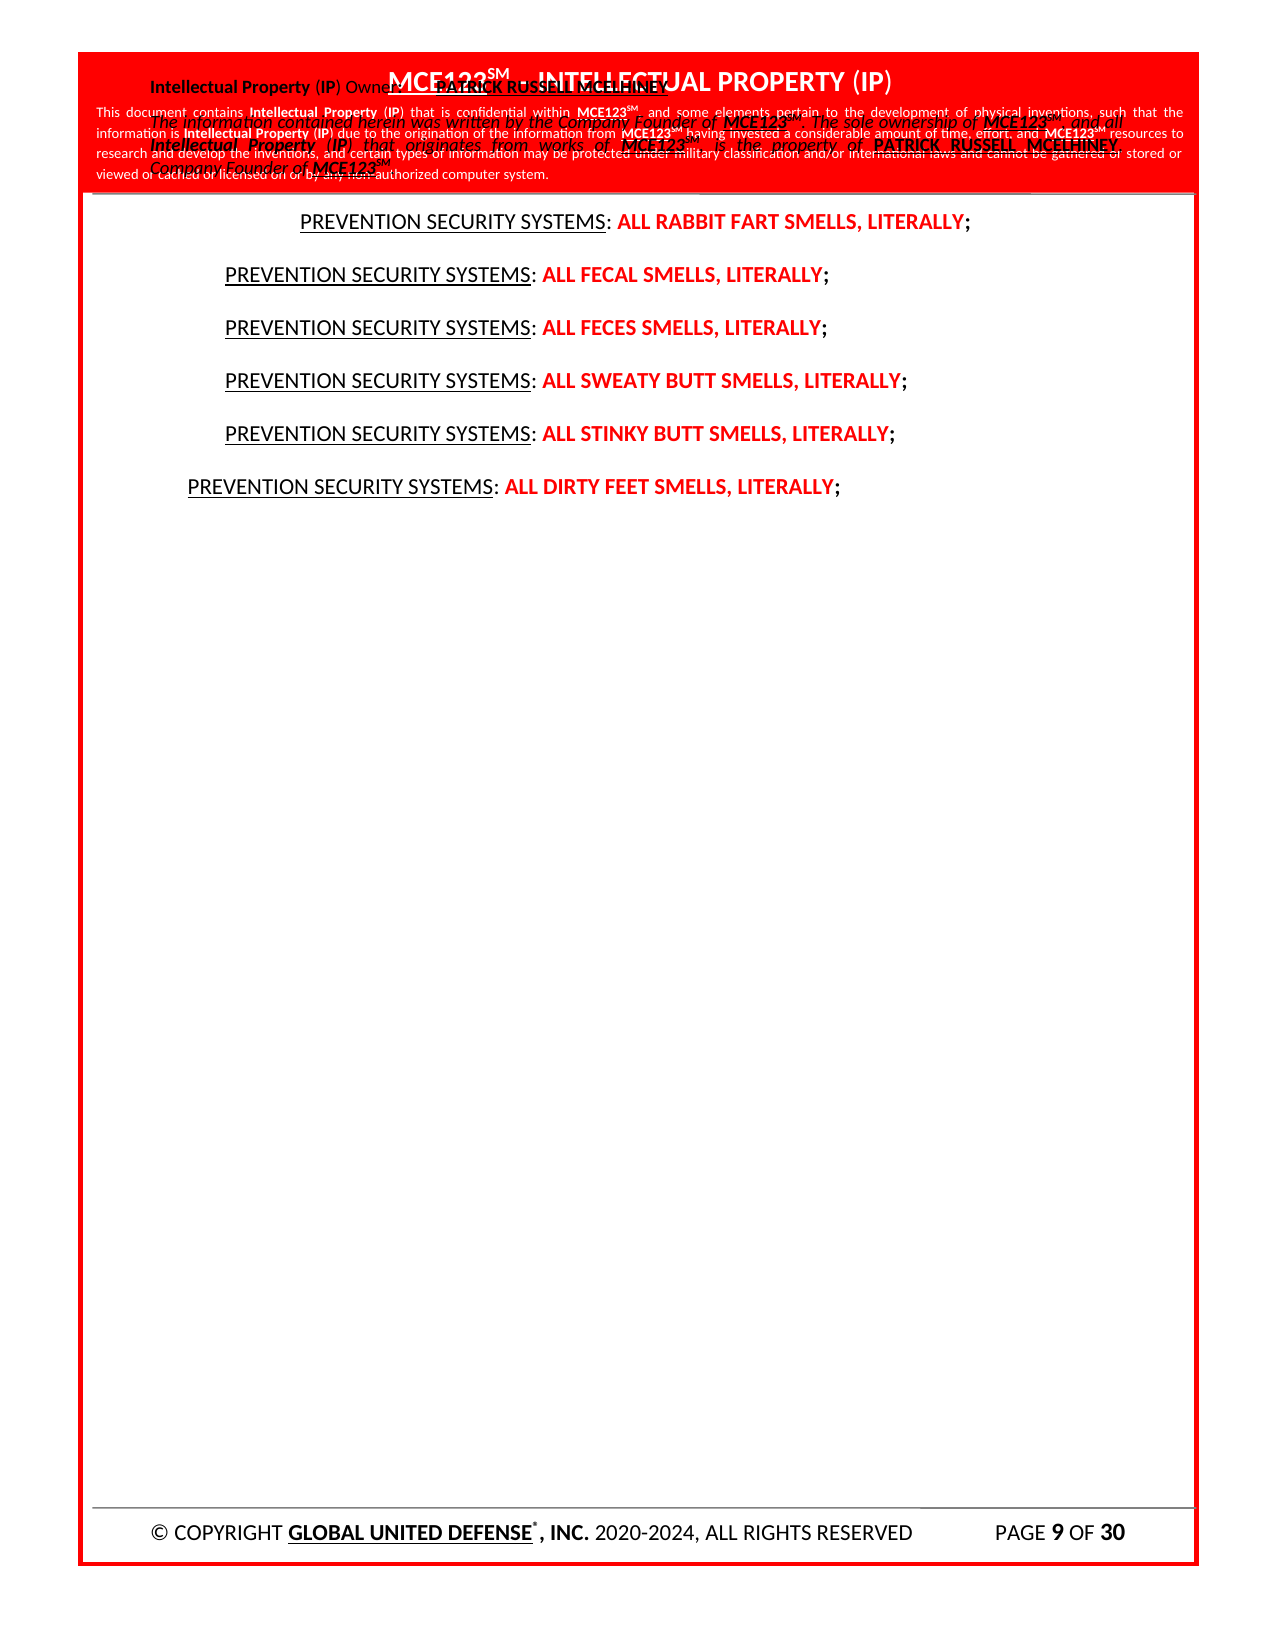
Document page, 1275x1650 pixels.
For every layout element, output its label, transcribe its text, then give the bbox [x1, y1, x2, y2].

text PREVENTION SECURITY SYSTEMS: ALL SWEATY BUTT SMELLS, LITERALLY; [225, 366, 1125, 394]
text PREVENTION SECURITY SYSTEMS: ALL RABBIT FART SMELLS, LITERALLY; [300, 207, 1125, 235]
text PREVENTION SECURITY SYSTEMS: ALL STINKY BUTT SMELLS, LITERALLY; [225, 419, 1125, 447]
text PREVENTION SECURITY SYSTEMS: ALL FECAL SMELLS, LITERALLY; [225, 260, 1125, 288]
text PREVENTION SECURITY SYSTEMS: ALL FECES SMELLS, LITERALLY; [225, 313, 1125, 341]
text PREVENTION SECURITY SYSTEMS: ALL DIRTY FEET SMELLS, LITERALLY; [187, 472, 1125, 501]
